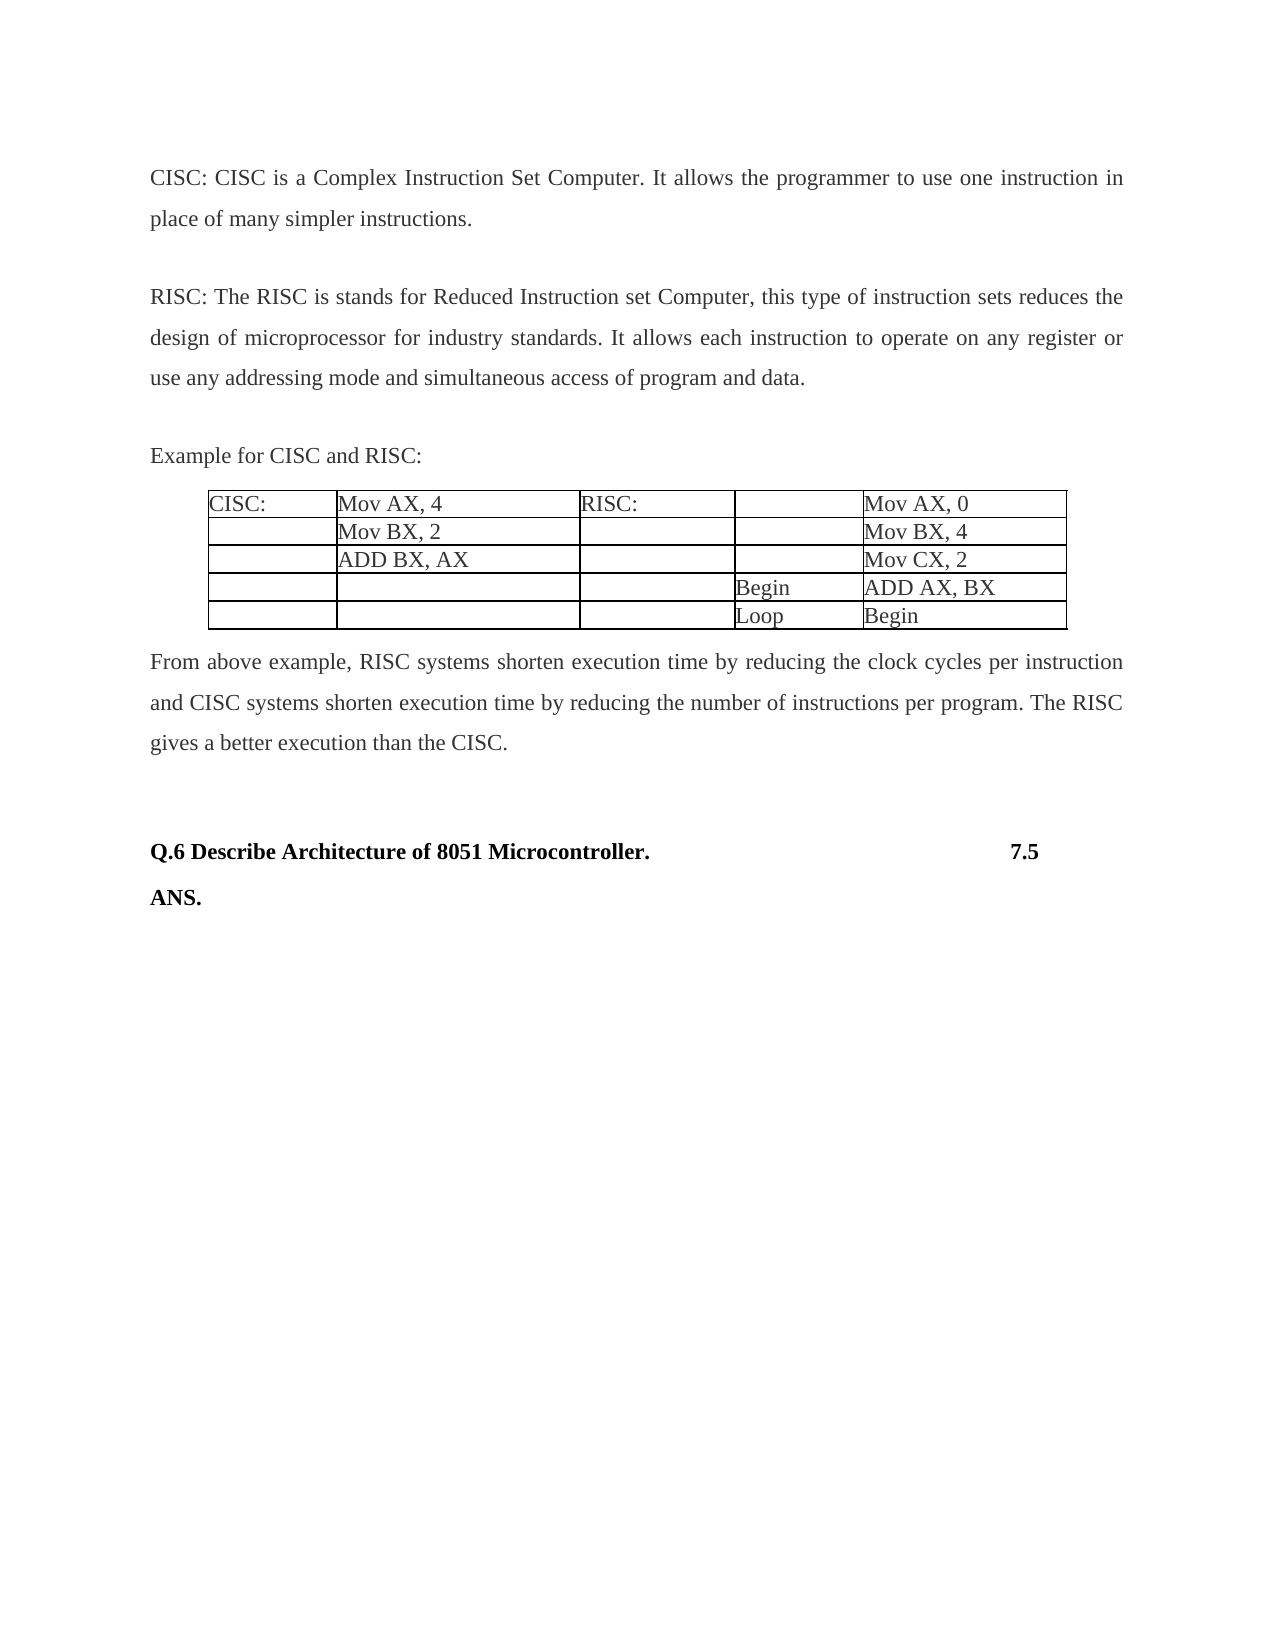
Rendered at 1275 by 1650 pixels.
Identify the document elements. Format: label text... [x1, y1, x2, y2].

table_cell [209, 602, 336, 628]
table_cell [581, 574, 734, 600]
table_cell [209, 574, 336, 600]
text Example for CISC and RISC: [150, 428, 1125, 469]
table_cell [581, 602, 734, 628]
table_cell Mov CX, 2 [864, 546, 1066, 572]
table_cell Mov BX, 4 [864, 518, 1066, 544]
table_cell [581, 546, 734, 572]
text From above example, RISC systems shorten execution time by reducing the clock cycles per instruction and CISC systems shorten execution time by reducing the number of instructions per program. The RISC gives a better execution than the CISC. [150, 506, 1125, 756]
text CISC: CISC is a Complex Instruction Set Computer. It allows the programmer to use one instruction in place of many simpler instructions. [150, 150, 1125, 231]
table_header Mov AX, 4 [338, 491, 579, 516]
table_cell [736, 518, 863, 544]
table_cell [581, 518, 734, 544]
table_cell [209, 518, 336, 544]
text ANS. [150, 883, 1125, 910]
table_header RISC: [581, 491, 734, 516]
table_cell Begin [864, 602, 1066, 628]
table_header CISC: [209, 491, 336, 516]
table_header [736, 491, 863, 516]
table_cell [736, 546, 863, 572]
table_cell Loop [736, 602, 863, 628]
table_cell ADD AX, BX [864, 574, 1066, 600]
table_cell Begin [736, 574, 863, 600]
table_cell [338, 602, 579, 628]
table_cell [209, 546, 336, 572]
text Q.6 Describe Architecture of 8051 Microcontroller. 7.5 [150, 838, 1125, 865]
table_cell [338, 574, 579, 600]
table_cell ADD BX, AX [338, 546, 579, 572]
table_header Mov AX, 0 [864, 491, 1066, 516]
text RISC: The RISC is stands for Reduced Instruction set Computer, this type of instruction sets reduces the design of microprocessor for industry standards. It allows each instruction to operate on any register or use any addressing mode and simultaneous access of program and data. [150, 269, 1125, 391]
table_cell Mov BX, 2 [338, 518, 579, 544]
